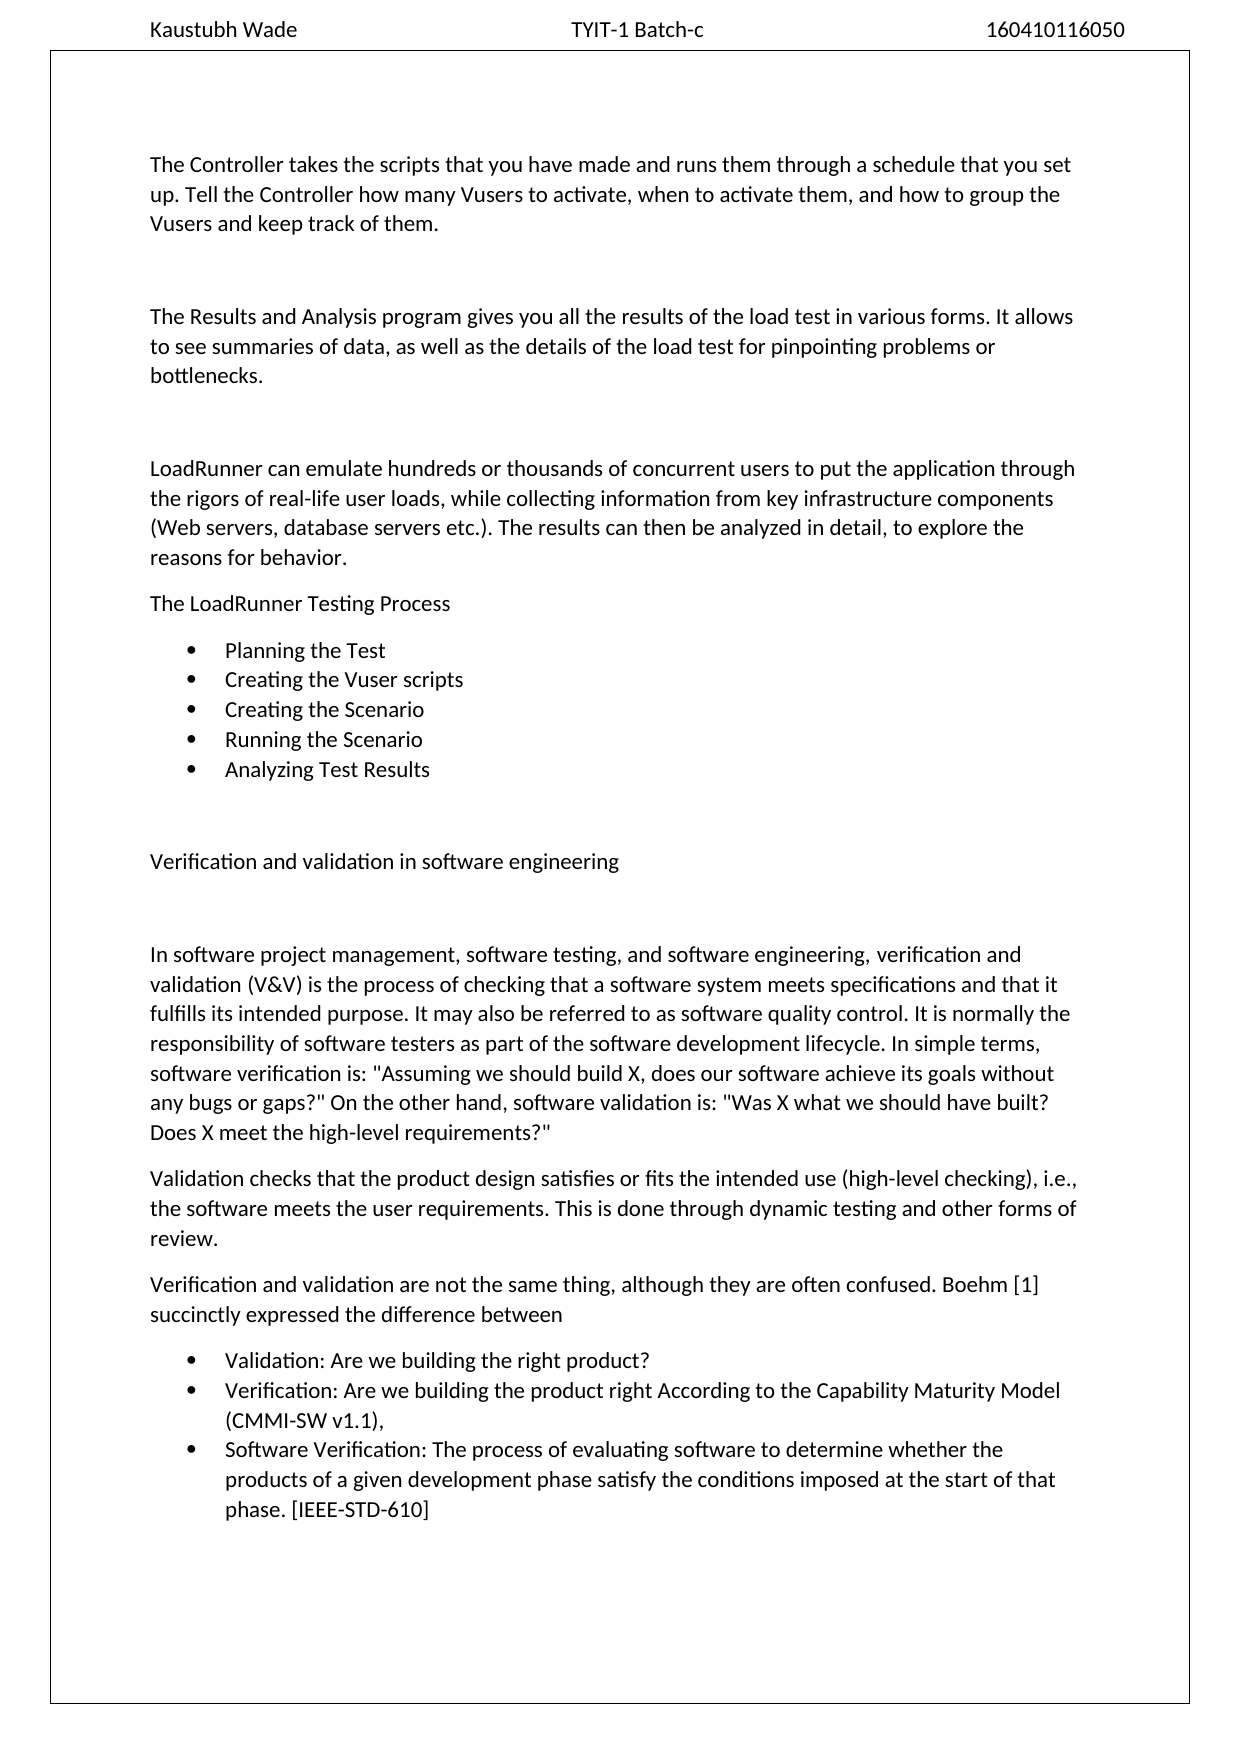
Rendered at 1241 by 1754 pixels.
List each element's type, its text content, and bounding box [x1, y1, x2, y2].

list Creating the Scenario [187, 695, 1090, 723]
text The LoadRunner Testing Process [150, 589, 1090, 618]
list Creating the Vuser scripts [187, 666, 1090, 694]
text Verification and validation are not the same thing, although they are often confused. Boehm [1] succinctly expressed the difference between [150, 1270, 1090, 1328]
text LoadRunner can emulate hundreds or thousands of concurrent users to put the application through the rigors of real-life user loads, while collecting information from key infrastructure components (Web servers, database servers etc.). The results can then be analyzed in detail, to explore the reasons for behavior. [150, 454, 1090, 571]
list Analyzing Test Results [187, 755, 1090, 783]
list Planning the Test [187, 636, 1090, 664]
text The Controller takes the scripts that you have made and runs them through a schedule that you set up. Tell the Controller how many Vusers to activate, when to activate them, and how to group the Vusers and keep track of them. [150, 150, 1090, 237]
text The Results and Analysis program gives you all the results of the load test in various forms. It allows to see summaries of data, as well as the details of the load test for pinpointing problems or bottlenecks. [150, 302, 1090, 389]
list Verification: Are we building the product right According to the Capability Maturity Model (CMMI-SW v1.1), [187, 1376, 1090, 1434]
list Running the Scenario [187, 725, 1090, 753]
text In software project management, software testing, and software engineering, verification and validation (V&V) is the process of checking that a software system meets specifications and that it fulfills its intended purpose. It may also be referred to as software quality control. It is normally the responsibility of software testers as part of the software development lifecycle. In simple terms, software verification is: "Assuming we should build X, does our software achieve its goals without any bugs or gaps?" On the other hand, software validation is: "Was X what we should have built? Does X meet the high-level requirements?" [150, 940, 1090, 1146]
text Validation checks that the product design satisfies or fits the intended use (high-level checking), i.e., the software meets the user requirements. This is done through dynamic testing and other forms of review. [150, 1164, 1090, 1252]
list Software Verification: The process of evaluating software to determine whether the products of a given development phase satisfy the conditions imposed at the start of that phase. [IEEE-STD-610] [187, 1435, 1090, 1523]
list Validation: Are we building the right product? [187, 1346, 1090, 1374]
text Verification and validation in software engineering [150, 847, 1090, 875]
